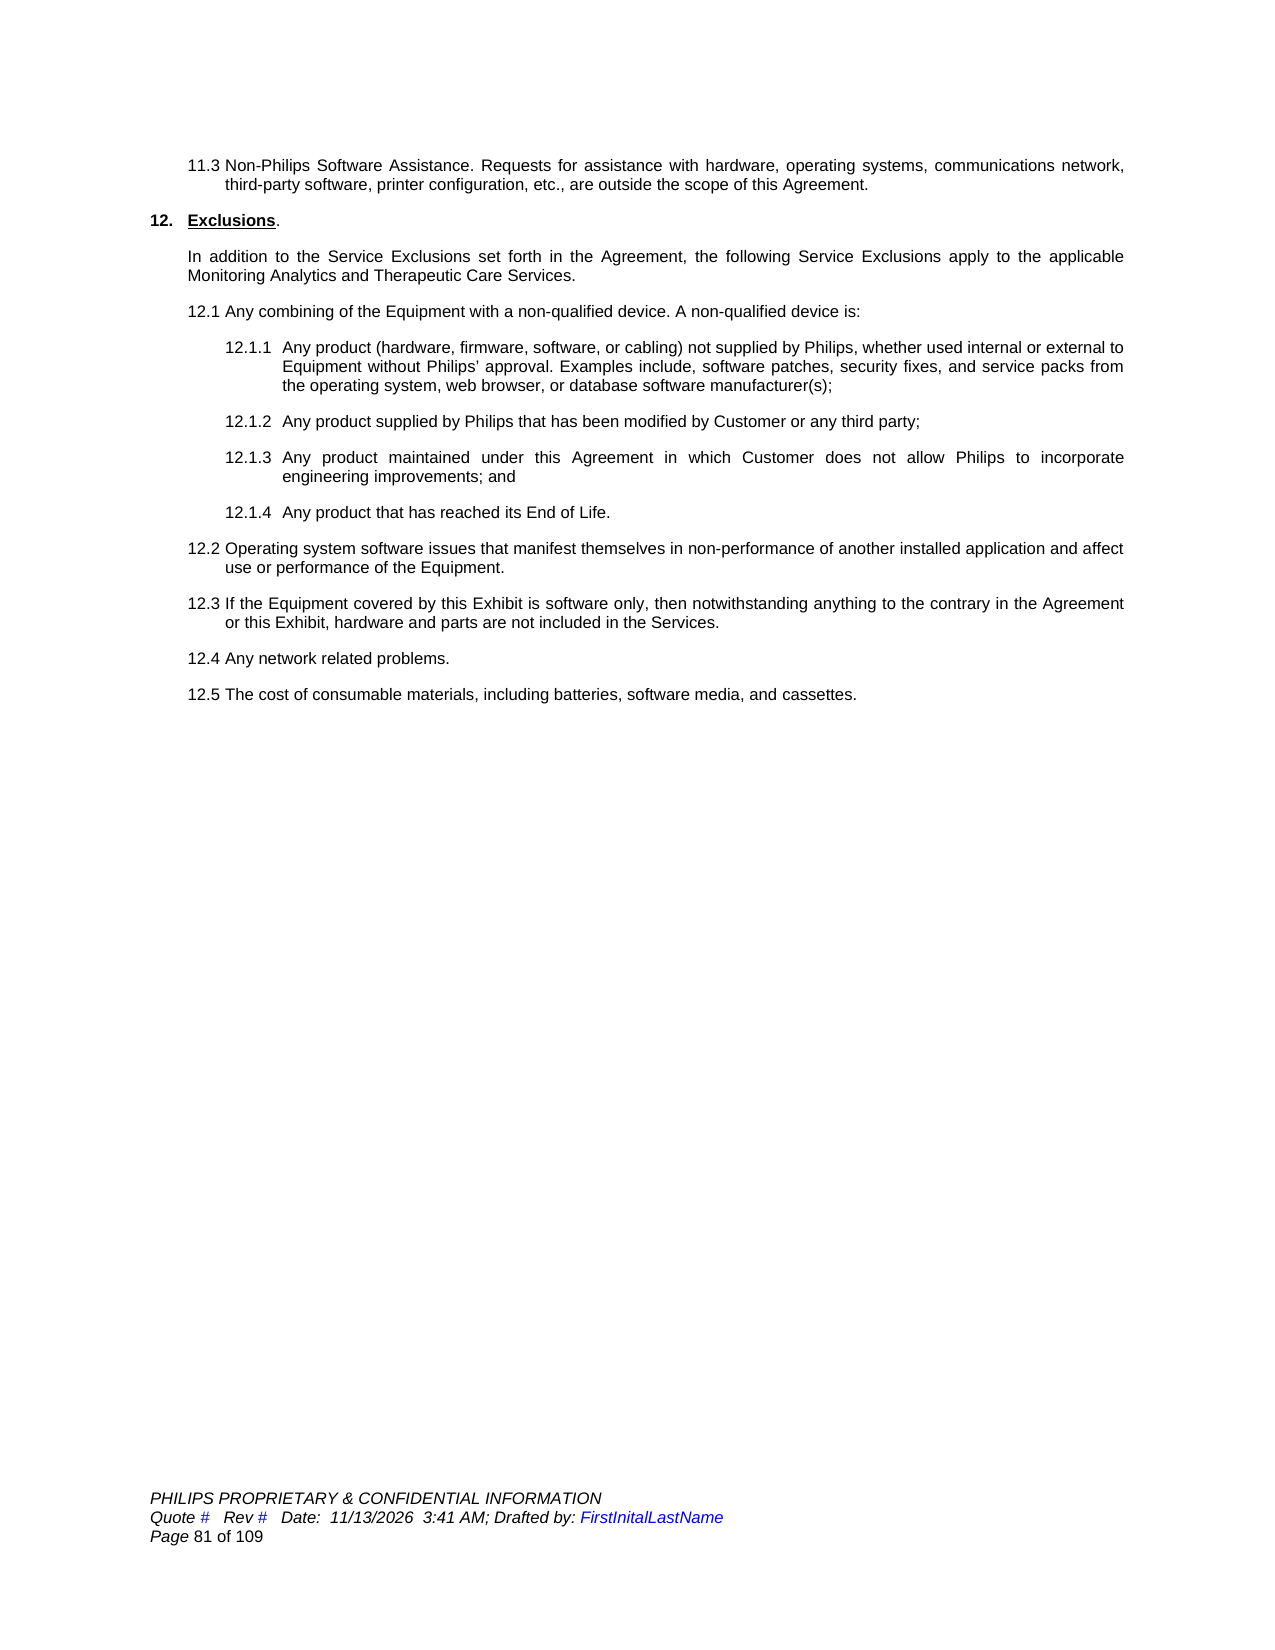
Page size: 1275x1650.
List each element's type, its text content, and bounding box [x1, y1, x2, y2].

list Non-Philips Software Assistance. Requests for assistance with hardware, operating systems, communications network, third-party software, printer configuration, etc., are outside the scope of this Agreement. [187, 156, 1125, 194]
list Exclusions. [150, 211, 1125, 230]
list Any product (hardware, firmware, software, or cabling) not supplied by Philips, whether used internal or external to Equipment without Philips’ approval. Examples include, software patches, security fixes, and service packs from the operating system, web browser, or database software manufacturer(s); [225, 338, 1125, 395]
list Any product that has reached its End of Life. [225, 503, 1125, 522]
list Any combining of the Equipment with a non-qualified device. A non-qualified device is: [187, 302, 1125, 321]
list Any product supplied by Philips that has been modified by Customer or any third party; [225, 412, 1125, 431]
text In addition to the Service Exclusions set forth in the Agreement, the following Service Exclusions apply to the applicable Monitoring Analytics and Therapeutic Care Services. [187, 247, 1125, 285]
list Operating system software issues that manifest themselves in non-performance of another installed application and affect use or performance of the Equipment. [187, 538, 1125, 577]
list Any network related problems. [187, 648, 1125, 668]
list The cost of consumable materials, including batteries, software media, and cassettes. [187, 684, 1125, 703]
list Any product maintained under this Agreement in which Customer does not allow Philips to incorporate engineering improvements; and [225, 448, 1125, 486]
list If the Equipment covered by this Exhibit is software only, then notwithstanding anything to the contrary in the Agreement or this Exhibit, hardware and parts are not included in the Services. [187, 593, 1125, 632]
